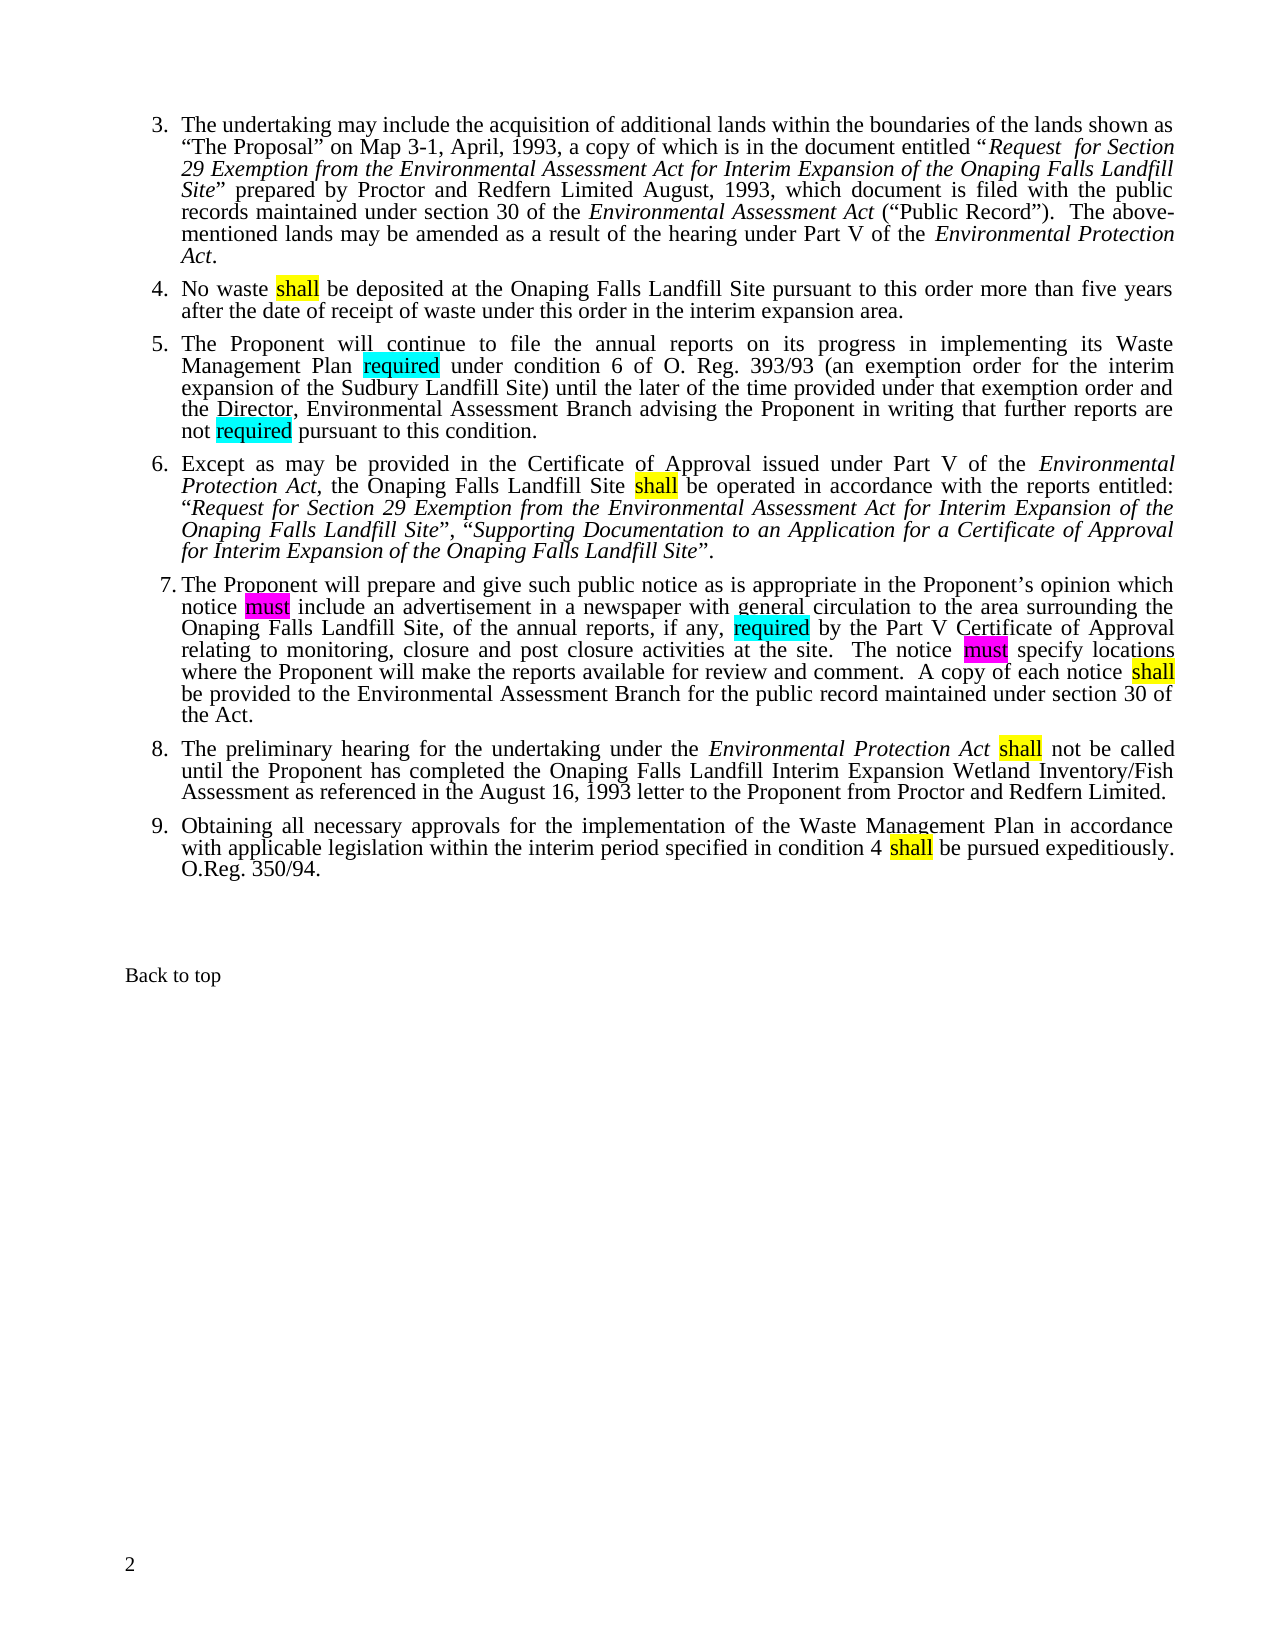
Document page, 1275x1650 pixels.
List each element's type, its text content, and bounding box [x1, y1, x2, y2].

text 6. Except as may be provided in the Certificate of Approval issued under Part V of the Environmental Protection Act, the Onaping Falls Landfill Site shall be operated in accordance with the reports entitled: “Request for Section 29 Exemption from the Environmental Assessment Act for Interim Expansion of the Onaping Falls Landfill Site”, “Supporting Documentation to an Application for a Certificate of Approval for Interim Expansion of the Onaping Falls Landfill Site”. [125, 454, 1175, 563]
text 8. The preliminary hearing for the undertaking under the Environmental Protection Act shall not be called until the Proponent has completed the Onaping Falls Landfill Interim Expansion Wetland Inventory/Fish Assessment as referenced in the August 16, 1993 letter to the Proponent from Proctor and Redfern Limited. [125, 739, 1175, 804]
text 7. The Proponent will prepare and give such public notice as is appropriate in the Proponent’s opinion which notice must include an advertisement in a newspaper with general circulation to the area surrounding the Onaping Falls Landfill Site, of the annual reports, if any, required by the Part V Certificate of Approval relating to monitoring, closure and post closure activities at the site. The notice must specify locations where the Proponent will make the reports available for review and comment. A copy of each notice shall be provided to the Environmental Assessment Branch for the public record maintained under section 30 of the Act. [125, 575, 1175, 727]
text Back to top [125, 962, 1175, 987]
text 4. No waste shall be deposited at the Onaping Falls Landfill Site pursuant to this order more than five years after the date of receipt of waste under this order in the interim expansion area. [125, 279, 1175, 322]
text 5. The Proponent will continue to file the annual reports on its progress in implementing its Waste Management Plan required under condition 6 of O. Reg. 393/93 (an exemption order for the interim expansion of the Sudbury Landfill Site) until the later of the time provided under that exemption order and the Director, Environmental Assessment Branch advising the Proponent in writing that further reports are not required pursuant to this condition. [125, 334, 1175, 443]
text 9. Obtaining all necessary approvals for the implementation of the Waste Management Plan in accordance with applicable legislation within the interim period specified in condition 4 shall be pursued expeditiously. O.Reg. 350/94. [125, 816, 1175, 881]
text 3. The undertaking may include the acquisition of additional lands within the boundaries of the lands shown as “The Proposal” on Map 3-1, April, 1993, a copy of which is in the document entitled “Request for Section 29 Exemption from the Environmental Assessment Act for Interim Expansion of the Onaping Falls Landfill Site” prepared by Proctor and Redfern Limited August, 1993, which document is filed with the public records maintained under section 30 of the Environmental Assessment Act (“Public Record”). The above-mentioned lands may be amended as a result of the hearing under Part V of the Environmental Protection Act. [125, 115, 1175, 267]
